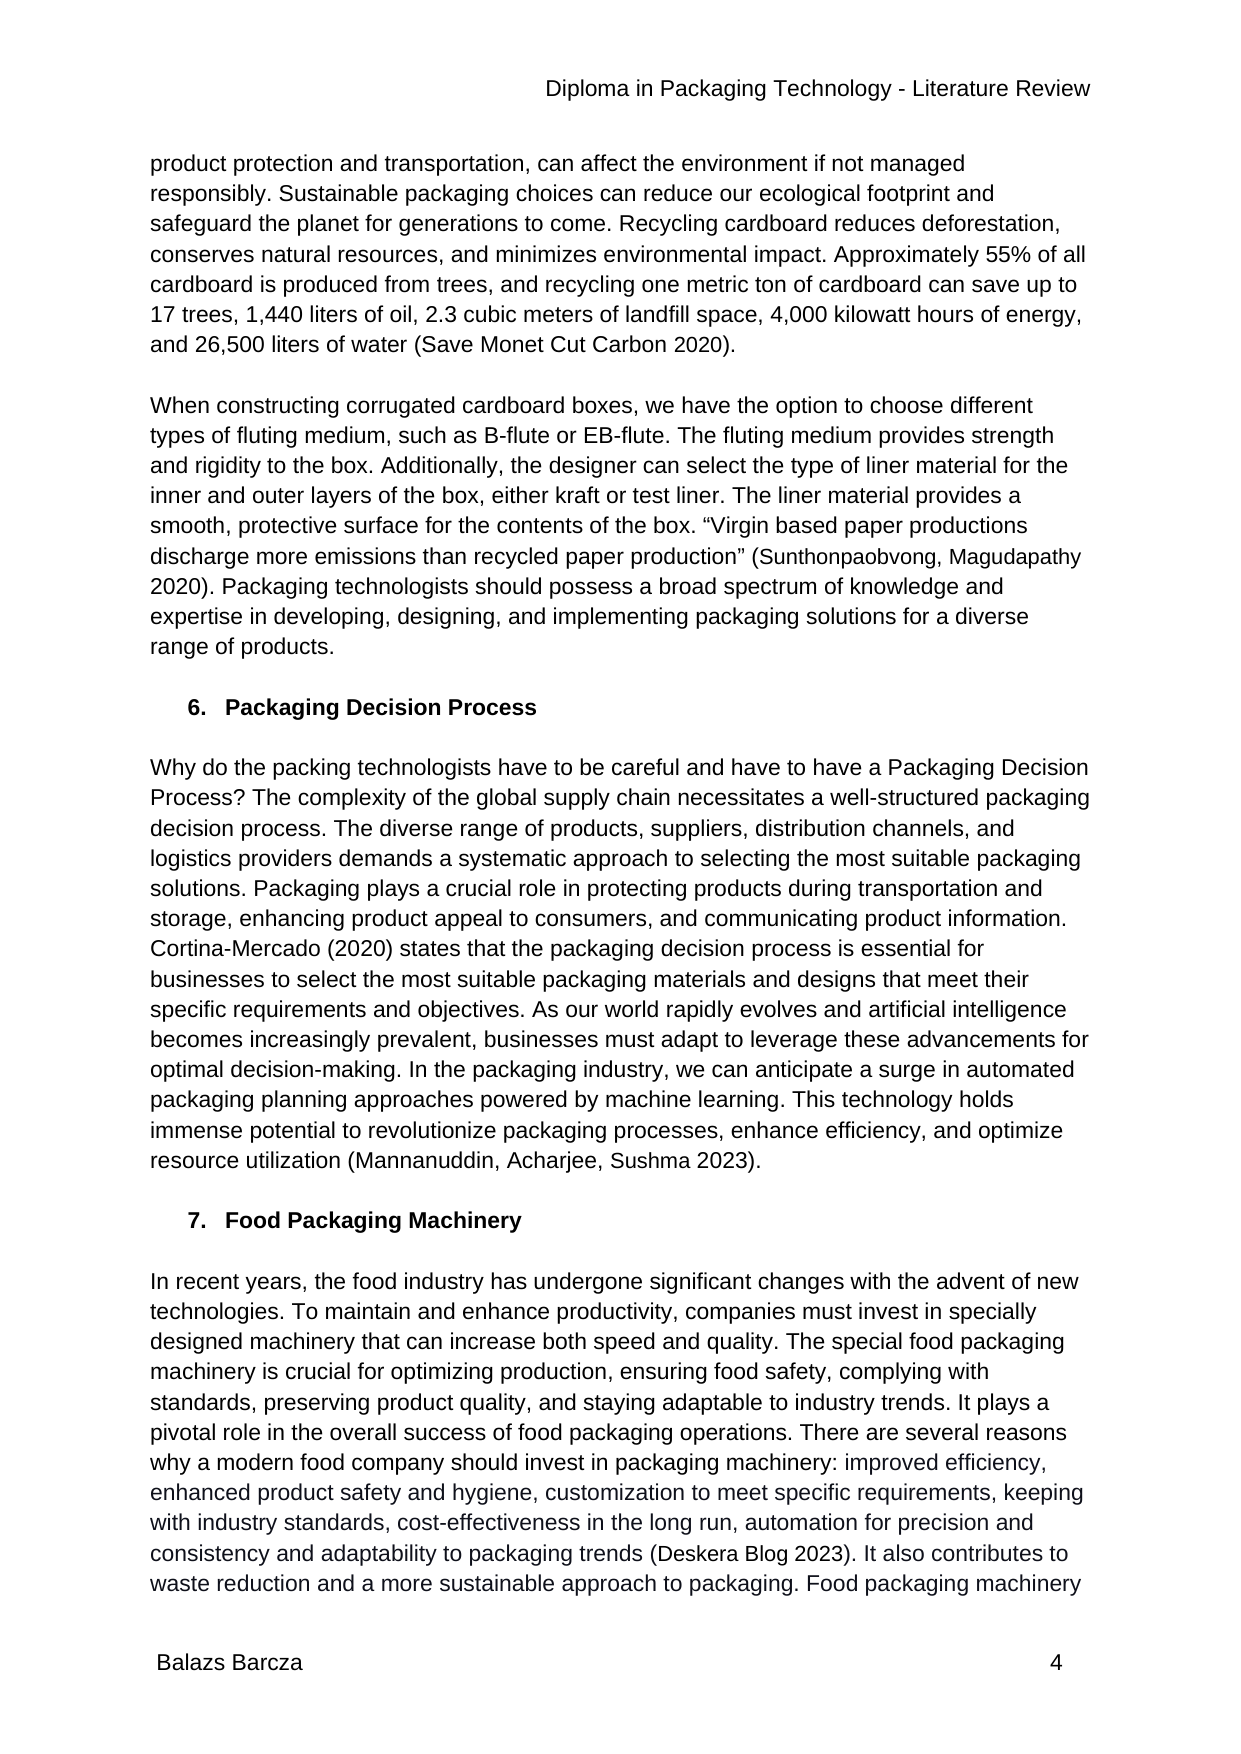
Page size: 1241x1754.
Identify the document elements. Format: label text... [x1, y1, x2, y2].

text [150, 150, 1090, 358]
list Food Packaging Machinery [187, 1207, 1090, 1234]
text Why do the packing technologists have to be careful and have to have a Packaging Decision Process? The complexity of the global supply chain necessitates a well-structured packaging decision process. The diverse range of products, suppliers, distribution channels, and logistics providers demands a systematic approach to selecting the most suitable packaging solutions. Packaging plays a crucial role in protecting products during transportation and storage, enhancing product appeal to consumers, and communicating product information. Cortina-Mercado (2020) states that the packaging decision process is essential for businesses to select the most suitable packaging materials and designs that meet their specific requirements and objectives. As our world rapidly evolves and artificial intelligence becomes increasingly prevalent, businesses must adapt to leverage these advancements for optimal decision-making. In the packaging industry, we can anticipate a surge in automated packaging planning approaches powered by machine learning. This technology holds immense potential to revolutionize packaging processes, enhance efficiency, and optimize resource utilization (Mannanuddin, Acharjee, Sushma 2023). [150, 754, 1090, 1173]
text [150, 1268, 1090, 1596]
list Packaging Decision Process [187, 694, 1090, 720]
text When constructing corrugated cardboard boxes, we have the option to choose different types of fluting medium, such as B-flute or EB-flute. The fluting medium provides strength and rigidity to the box. Additionally, the designer can select the type of liner material for the inner and outer layers of the box, either kraft or test liner. The liner material provides a smooth, protective surface for the contents of the box. “Virgin based paper productions discharge more emissions than recycled paper production” (Sunthonpaobvong, Magudapathy 2020). Packaging technologists should possess a broad spectrum of knowledge and expertise in developing, designing, and implementing packaging solutions for a diverse range of products. [150, 392, 1090, 660]
